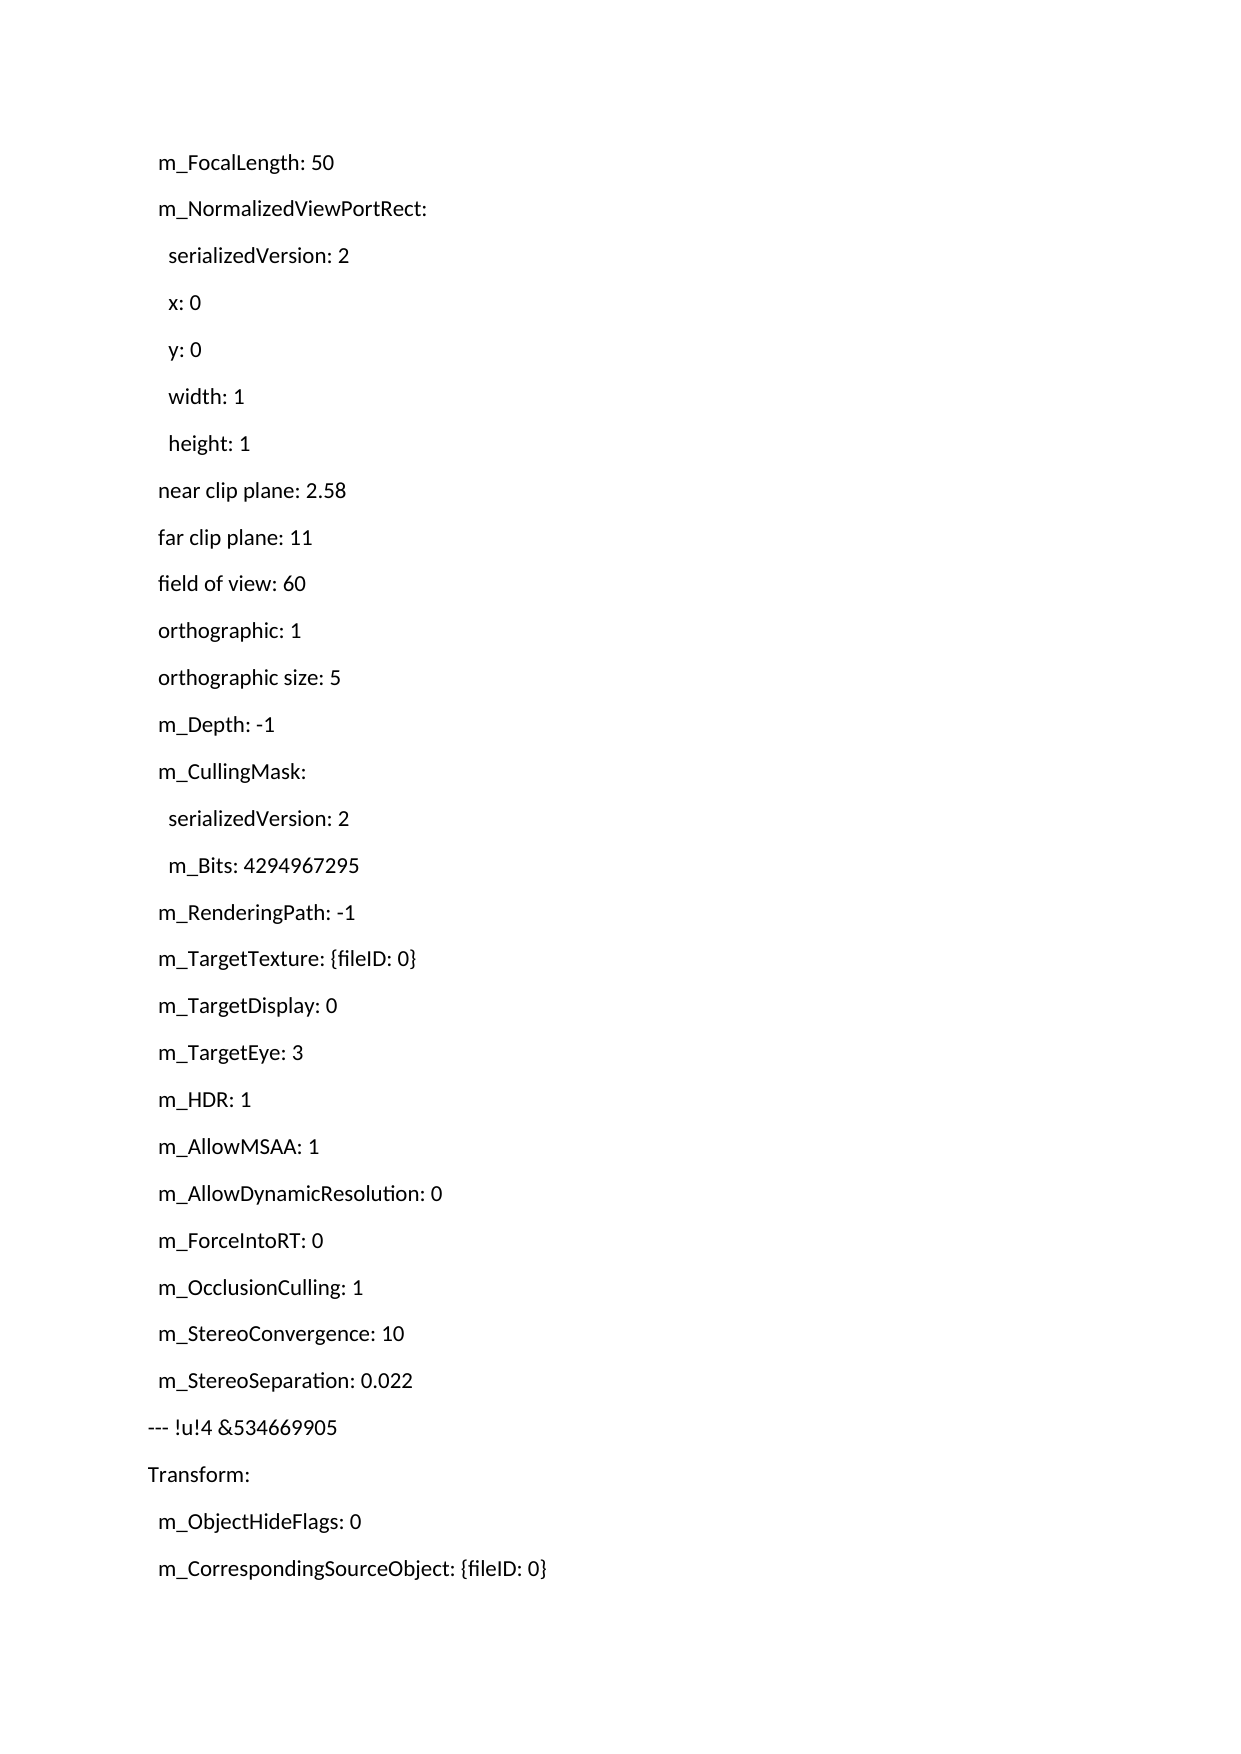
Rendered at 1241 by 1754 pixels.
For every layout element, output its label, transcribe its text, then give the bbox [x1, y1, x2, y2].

text Transform: [148, 1460, 1093, 1488]
text m_FocalLength: 50 [148, 148, 1093, 176]
text m_NormalizedViewPortRect: [148, 194, 1093, 222]
text m_Bits: 4294967295 [148, 851, 1093, 879]
text m_ForceIntoRT: 0 [148, 1226, 1093, 1254]
text m_TargetTexture: {fileID: 0} [148, 944, 1093, 972]
text m_AllowDynamicResolution: 0 [148, 1179, 1093, 1207]
text orthographic: 1 [148, 616, 1093, 644]
text m_HDR: 1 [148, 1085, 1093, 1113]
text m_TargetEye: 3 [148, 1038, 1093, 1066]
text m_OcclusionCulling: 1 [148, 1273, 1093, 1301]
text m_Depth: -1 [148, 710, 1093, 738]
text m_AllowMSAA: 1 [148, 1132, 1093, 1160]
text orthographic size: 5 [148, 663, 1093, 691]
text m_TargetDisplay: 0 [148, 991, 1093, 1019]
text m_StereoSeparation: 0.022 [148, 1366, 1093, 1394]
text near clip plane: 2.58 [148, 476, 1093, 504]
text width: 1 [148, 382, 1093, 410]
text far clip plane: 11 [148, 523, 1093, 551]
text m_CullingMask: [148, 757, 1093, 785]
text field of view: 60 [148, 569, 1093, 597]
text m_CorrespondingSourceObject: {fileID: 0} [148, 1554, 1093, 1582]
text height: 1 [148, 429, 1093, 457]
text m_StereoConvergence: 10 [148, 1319, 1093, 1347]
text serializedVersion: 2 [148, 241, 1093, 269]
text --- !u!4 &534669905 [148, 1413, 1093, 1441]
text y: 0 [148, 335, 1093, 363]
text x: 0 [148, 288, 1093, 316]
text m_RenderingPath: -1 [148, 898, 1093, 926]
text serializedVersion: 2 [148, 804, 1093, 832]
text m_ObjectHideFlags: 0 [148, 1507, 1093, 1535]
